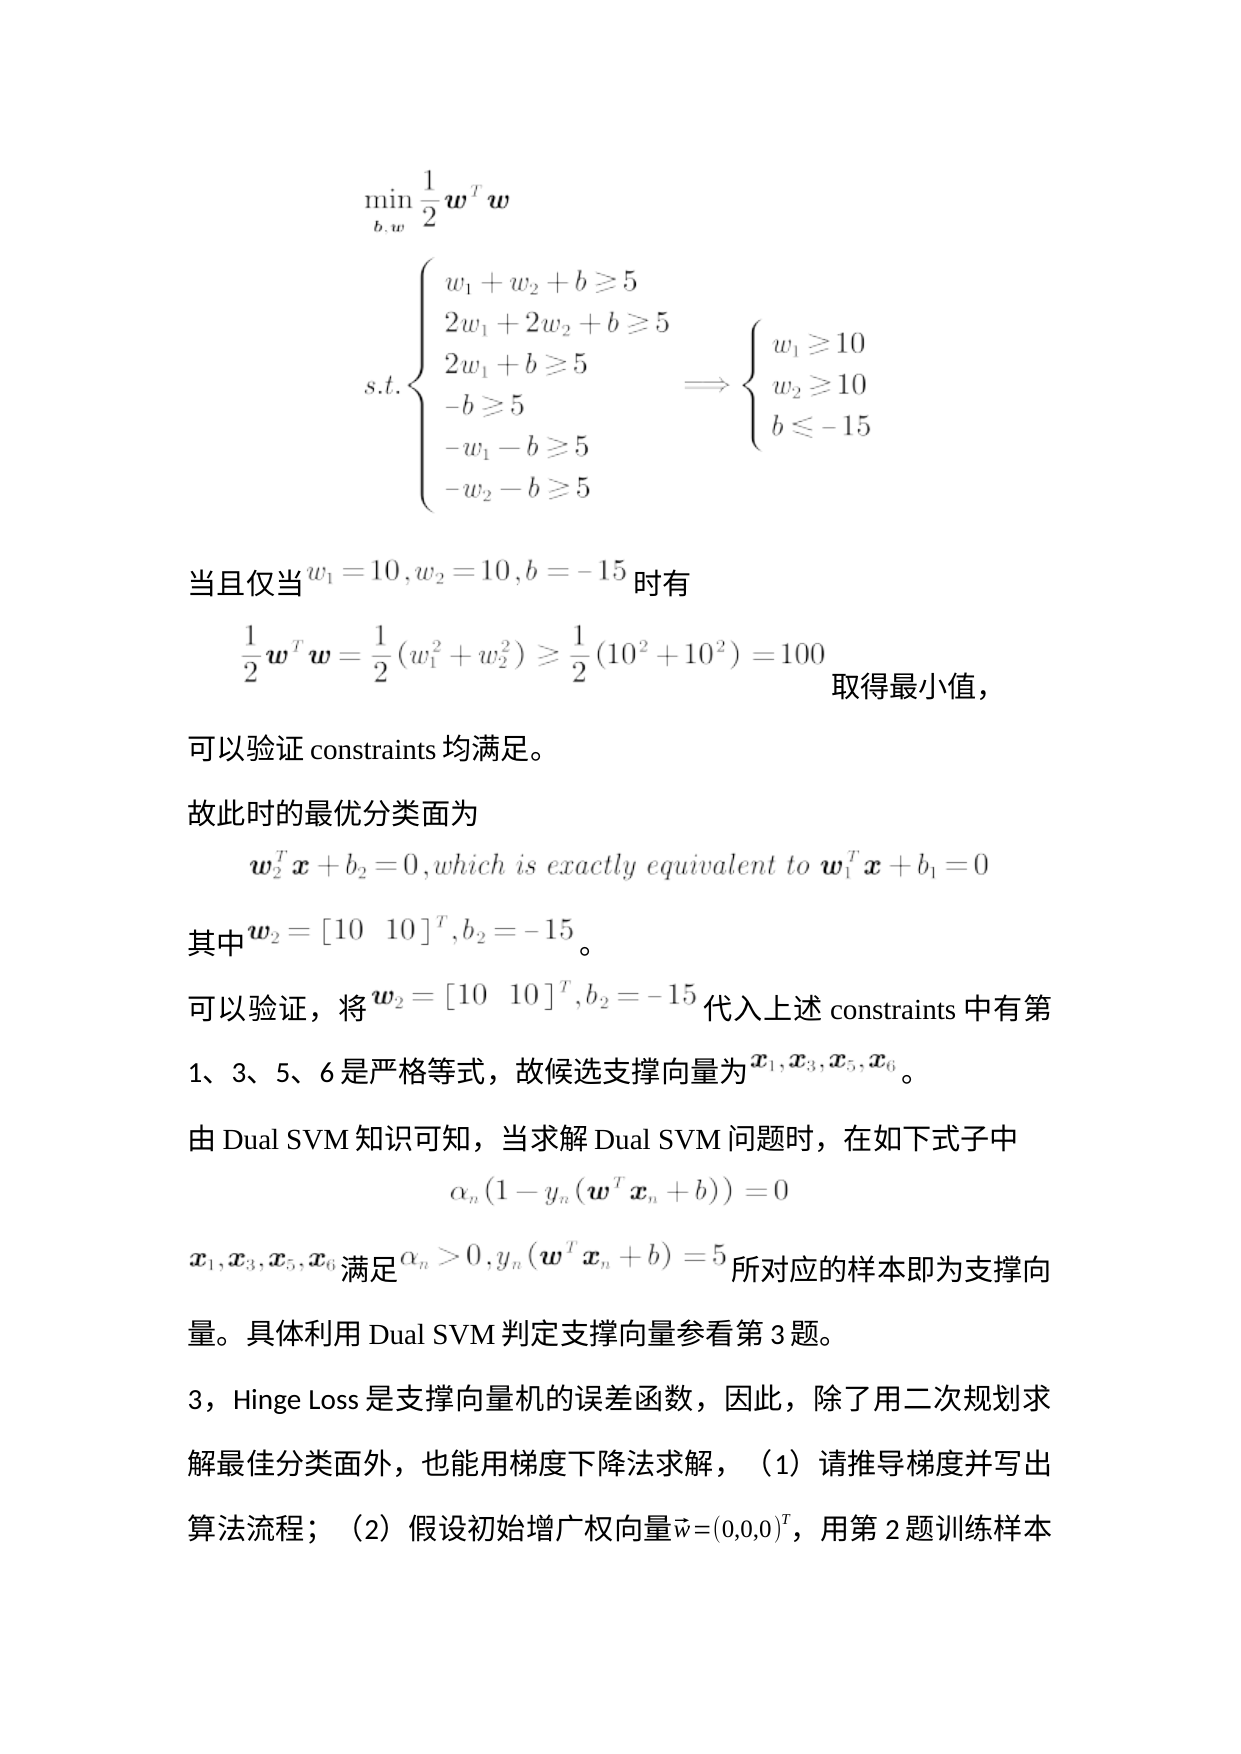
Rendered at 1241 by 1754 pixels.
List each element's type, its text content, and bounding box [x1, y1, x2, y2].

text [187, 1364, 1053, 1559]
text 取得最小值， [187, 617, 1053, 714]
text 当且仅当时有 [187, 552, 1053, 617]
text 可以验证，将代入上述constraints中有第1、3、5、6是严格等式，故候选支撑向量为。 [187, 974, 1053, 1104]
text 可以验证constraints均满足。 [187, 714, 1053, 779]
text 故此时的最优分类面为 [187, 779, 1053, 844]
text 其中。 [187, 909, 1053, 974]
text 由Dual SVM知识可知，当求解Dual SVM问题时，在如下式子中 [187, 1104, 1053, 1169]
text 满足所对应的样本即为支撑向量。具体利用Dual SVM判定支撑向量参看第3题。 [187, 1234, 1053, 1364]
